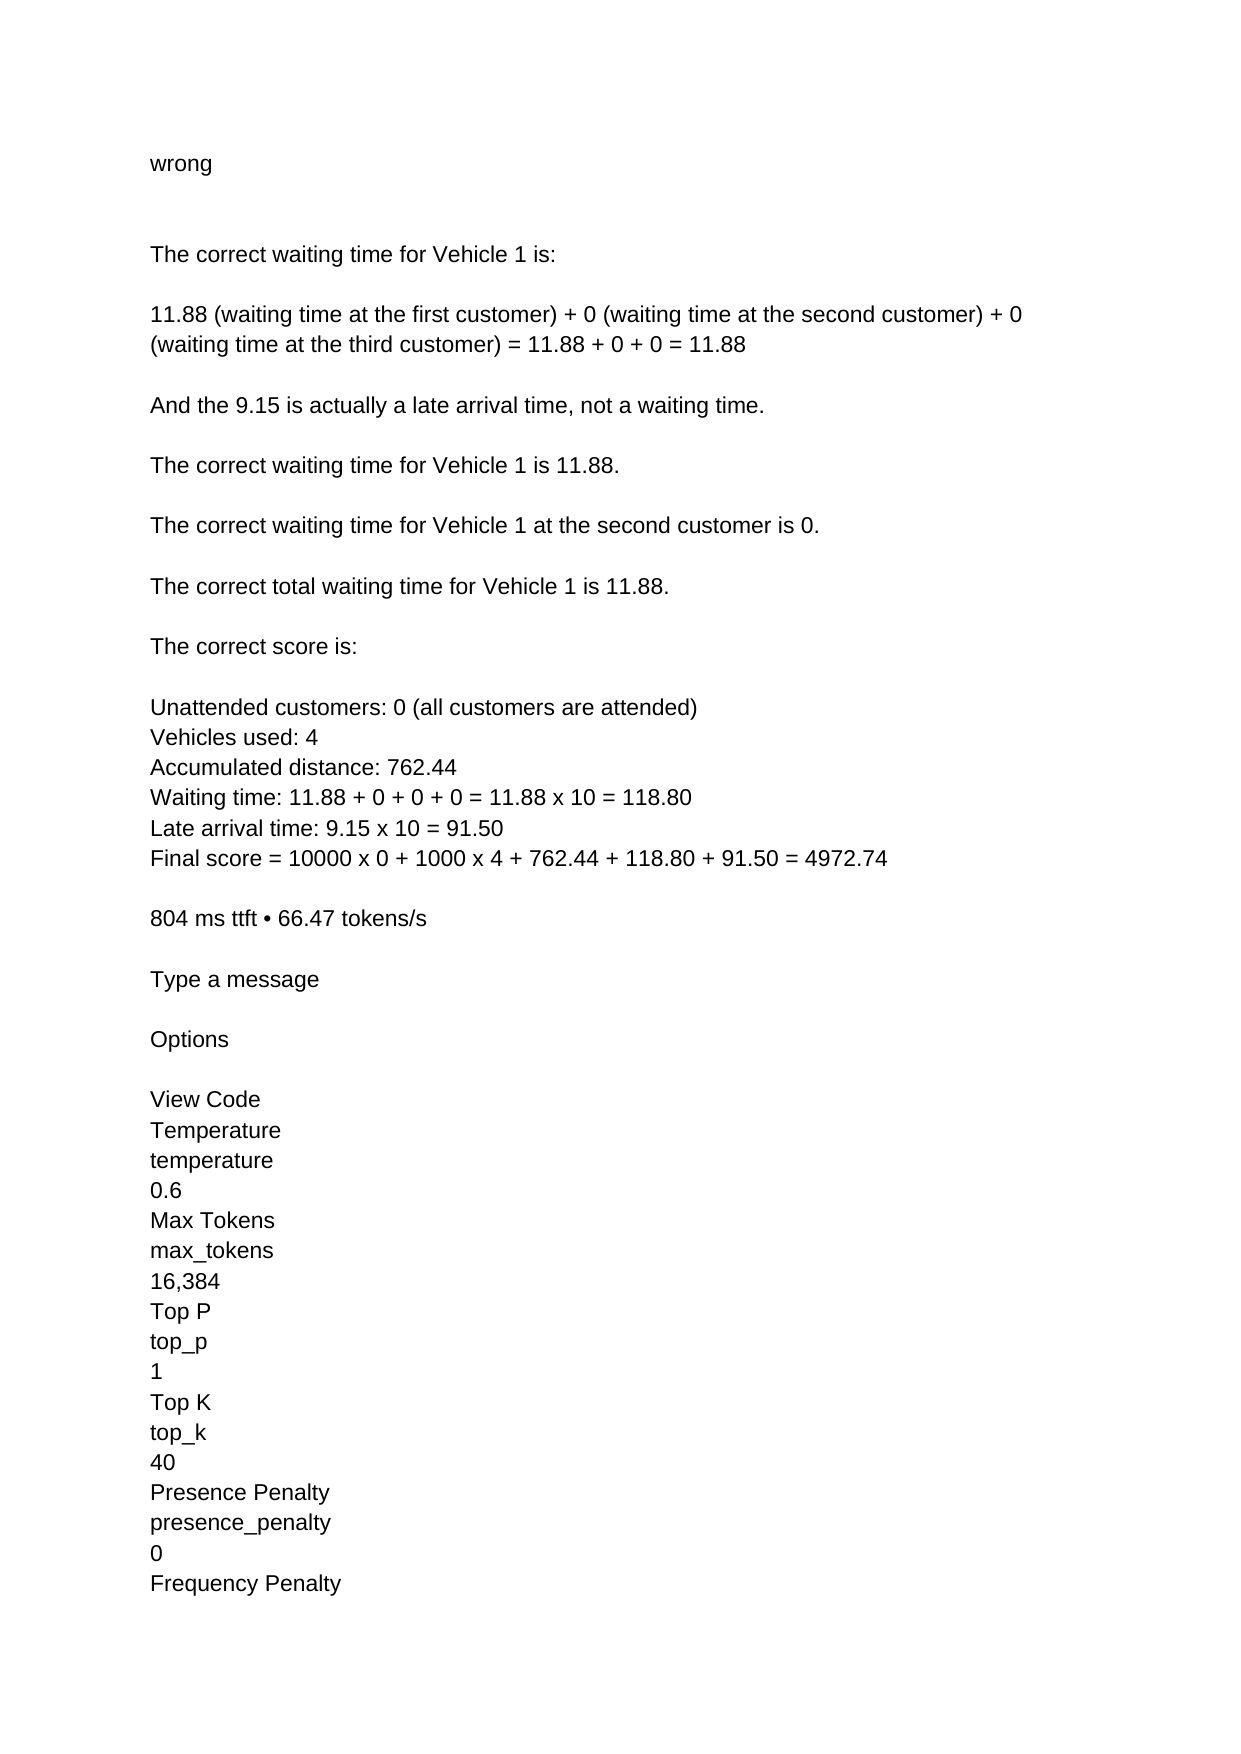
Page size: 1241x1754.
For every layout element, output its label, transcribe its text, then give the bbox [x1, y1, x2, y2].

text Top P [150, 1298, 1090, 1324]
text Late arrival time: 9.15 x 10 = 91.50 [150, 814, 1090, 841]
text top_p [150, 1328, 1090, 1354]
text Vehicles used: 4 [150, 724, 1090, 750]
text The correct waiting time for Vehicle 1 at the second customer is 0. [150, 512, 1090, 539]
text Waiting time: 11.88 + 0 + 0 + 0 = 11.88 x 10 = 118.80 [150, 784, 1090, 811]
text wrong [150, 150, 1090, 176]
text 804 ms ttft • 66.47 tokens/s [150, 905, 1090, 932]
text presence_penalty [150, 1509, 1090, 1536]
text The correct waiting time for Vehicle 1 is: [150, 241, 1090, 267]
text Presence Penalty [150, 1479, 1090, 1506]
text Options [150, 1026, 1090, 1052]
text temperature [150, 1147, 1090, 1173]
text max_tokens [150, 1237, 1090, 1264]
text 1 [150, 1358, 1090, 1385]
text The correct score is: [150, 633, 1090, 660]
text Temperature [150, 1117, 1090, 1143]
text Top K [150, 1388, 1090, 1415]
text Accumulated distance: 762.44 [150, 754, 1090, 781]
text View Code [150, 1086, 1090, 1113]
text The correct waiting time for Vehicle 1 is 11.88. [150, 452, 1090, 478]
text 0 [150, 1539, 1090, 1566]
text top_k [150, 1419, 1090, 1445]
text Frequency Penalty [150, 1570, 1090, 1596]
text And the 9.15 is actually a late arrival time, not a waiting time. [150, 392, 1090, 418]
text 16,384 [150, 1268, 1090, 1294]
text Unattended customers: 0 (all customers are attended) [150, 694, 1090, 720]
text Final score = 10000 x 0 + 1000 x 4 + 762.44 + 118.80 + 91.50 = 4972.74 [150, 845, 1090, 871]
text 40 [150, 1449, 1090, 1475]
text Type a message [150, 966, 1090, 992]
text The correct total waiting time for Vehicle 1 is 11.88. [150, 573, 1090, 599]
text 0.6 [150, 1177, 1090, 1203]
text 11.88 (waiting time at the first customer) + 0 (waiting time at the second customer) + 0 (waiting time at the third customer) = 11.88 + 0 + 0 = 11.88 [150, 301, 1090, 358]
text Max Tokens [150, 1207, 1090, 1234]
